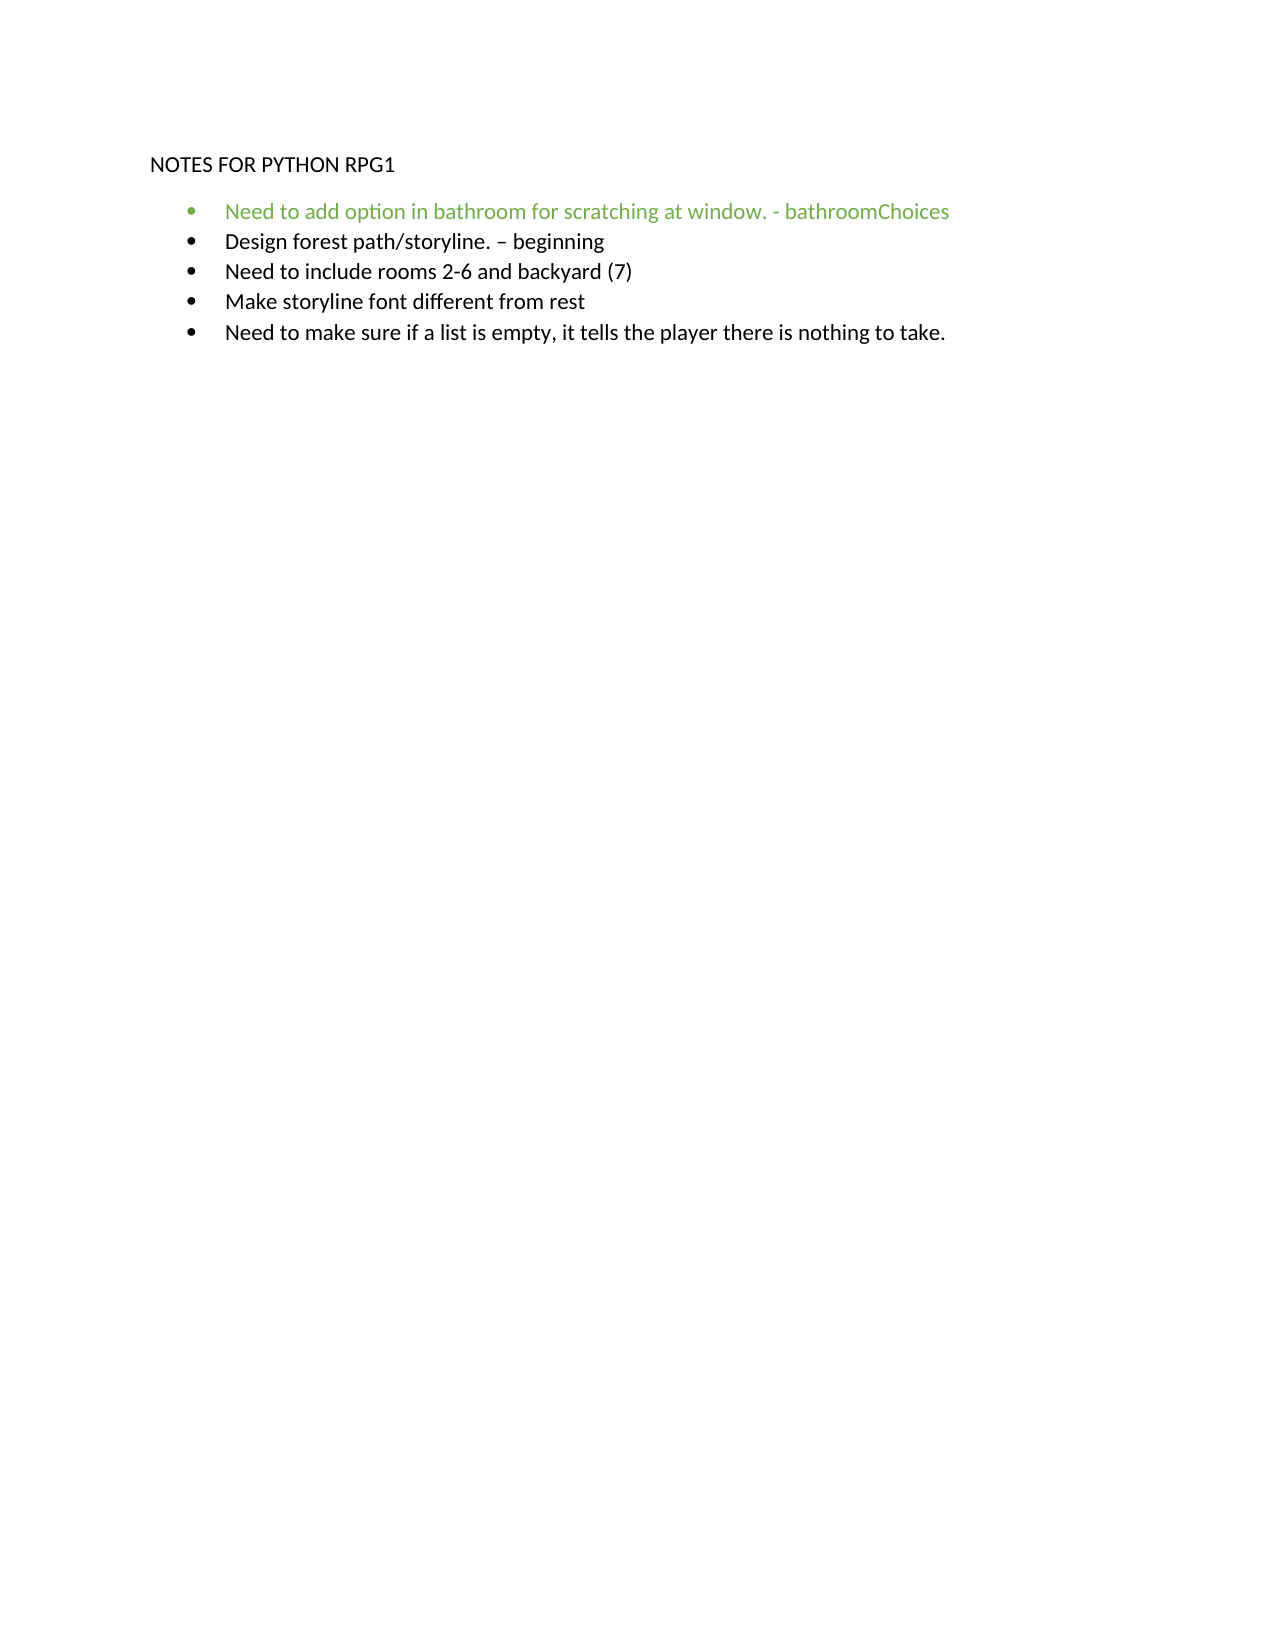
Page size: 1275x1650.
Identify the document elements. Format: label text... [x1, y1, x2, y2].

list Need to add option in bathroom for scratching at window. - bathroomChoices [187, 197, 1125, 225]
list Make storyline font different from rest [187, 287, 1125, 316]
list Design forest path/storyline. – beginning [187, 227, 1125, 255]
list Need to make sure if a list is empty, it tells the player there is nothing to take. [187, 318, 1125, 346]
text NOTES FOR PYTHON RPG1 [150, 150, 1125, 178]
list Need to include rooms 2-6 and backyard (7) [187, 257, 1125, 285]
